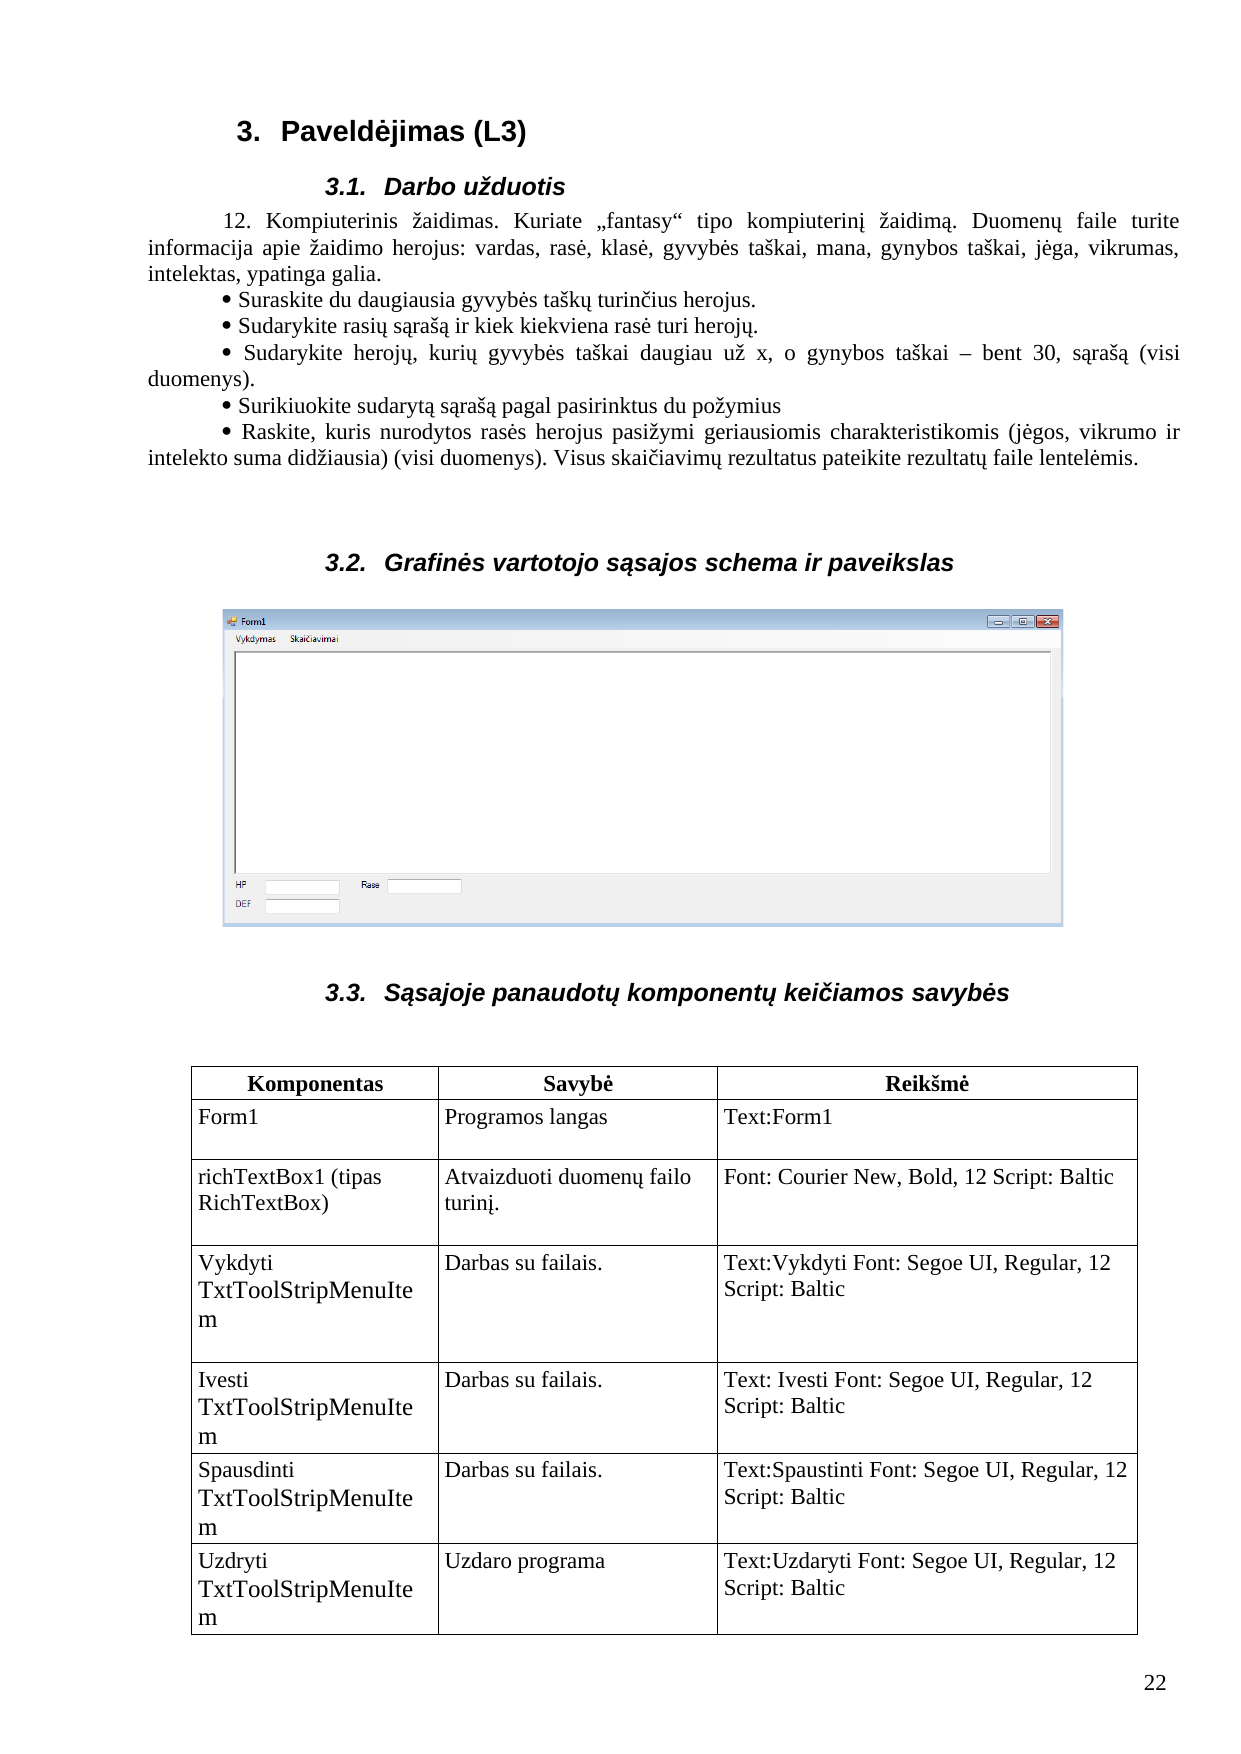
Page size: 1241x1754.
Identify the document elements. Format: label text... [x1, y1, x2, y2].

table_cell Darbas su failais. [439, 1246, 717, 1362]
table_cell Atvaizduoti duomenų failo turinį. [439, 1160, 717, 1245]
text 12. Kompiuterinis žaidimas. Kuriate „fantasy“ tipo kompiuterinį žaidimą. Duomenų faile turite informacija apie žaidimo herojus: vardas, rasė, klasė, gyvybės taškai, mana, gynybos taškai, jėga, vikrumas, intelektas, ypatinga galia. [148, 207, 1181, 286]
table_cell richTextBox1 (tipas RichTextBox) [192, 1160, 438, 1245]
table_cell Programos langas [439, 1100, 717, 1159]
subtitle Grafinės vartotojo sąsajos schema ir paveikslas [325, 548, 1181, 577]
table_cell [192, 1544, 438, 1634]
table_cell Text:Spaustinti Font: Segoe UI, Regular, 12 Script: Baltic [718, 1454, 1137, 1543]
table_cell Ivesti TxtToolStripMenuItem [192, 1363, 438, 1453]
table_cell Font: Courier New, Bold, 12 Script: Baltic [718, 1160, 1137, 1245]
text Surikiuokite sudarytą sąrašą pagal pasirinktus du požymius [148, 392, 1181, 418]
table_header Komponentas [192, 1067, 438, 1099]
text Raskite, kuris nurodytos rasės herojus pasižymi geriausiomis charakteristikomis (jėgos, vikrumo ir intelekto suma didžiausia) (visi duomenys). Visus skaičiavimų rezultatus pateikite rezultatų faile lentelėmis. [148, 418, 1181, 471]
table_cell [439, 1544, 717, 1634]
text Sudarykite rasių sąrašą ir kiek kiekviena rasė turi herojų. [148, 313, 1181, 339]
table_cell Text:Vykdyti Font: Segoe UI, Regular, 12 Script: Baltic [718, 1246, 1137, 1362]
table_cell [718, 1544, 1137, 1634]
picture [222, 609, 1064, 927]
table_cell Text: Ivesti Font: Segoe UI, Regular, 12 Script: Baltic [718, 1363, 1137, 1453]
table_cell Darbas su failais. [439, 1454, 717, 1543]
table_cell Text:Form1 [718, 1100, 1137, 1159]
text Suraskite du daugiausia gyvybės taškų turinčius herojus. [148, 286, 1181, 313]
table_header Reikšmė [718, 1067, 1137, 1099]
subtitle Paveldėjimas (L3) [236, 114, 1181, 147]
table_cell Spausdinti TxtToolStripMenuItem [192, 1454, 438, 1543]
subtitle Darbo užduotis [325, 172, 1181, 201]
table_cell Vykdyti TxtToolStripMenuItem [192, 1246, 438, 1362]
table_cell Darbas su failais. [439, 1363, 717, 1453]
table_header Savybė [439, 1067, 717, 1099]
text Sudarykite herojų, kurių gyvybės taškai daugiau už x, o gynybos taškai – bent 30, sąrašą (visi duomenys). [148, 339, 1181, 392]
subtitle Sąsajoje panaudotų komponentų keičiamos savybės [325, 978, 1181, 1007]
table_cell Form1 [192, 1100, 438, 1159]
